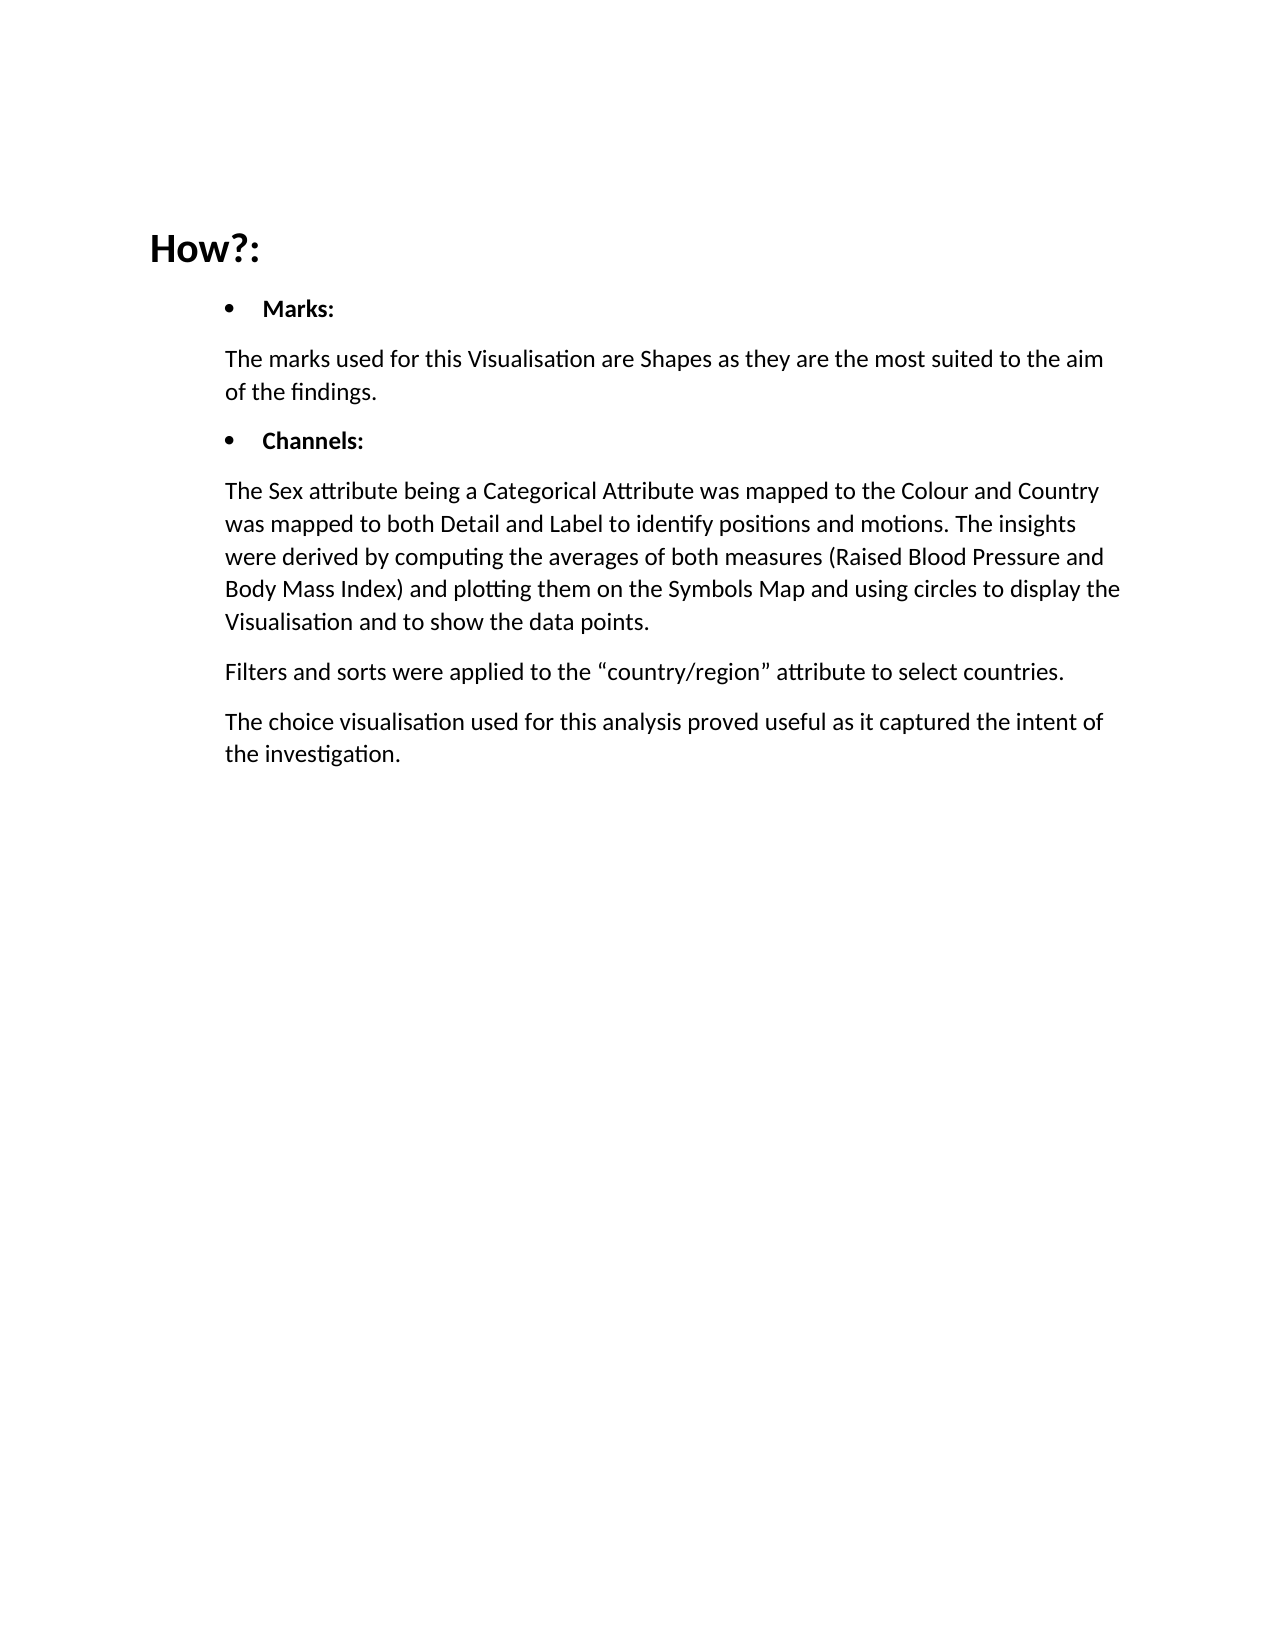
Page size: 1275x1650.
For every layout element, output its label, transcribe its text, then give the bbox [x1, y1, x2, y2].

list Marks: [225, 293, 1125, 324]
text The Sex attribute being a Categorical Attribute was mapped to the Colour and Country was mapped to both Detail and Label to identify positions and motions. The insights were derived by computing the averages of both measures (Raised Blood Pressure and Body Mass Index) and plotting them on the Symbols Map and using circles to display the Visualisation and to show the data points. [225, 475, 1125, 637]
list Channels: [225, 425, 1125, 456]
text The marks used for this Visualisation are Shapes as they are the most suited to the aim of the findings. [225, 343, 1125, 406]
text The choice visualisation used for this analysis proved useful as it captured the intent of the investigation. [225, 706, 1125, 769]
text How?: [150, 222, 1125, 272]
text Filters and sorts were applied to the “country/region” attribute to select countries. [225, 656, 1125, 687]
